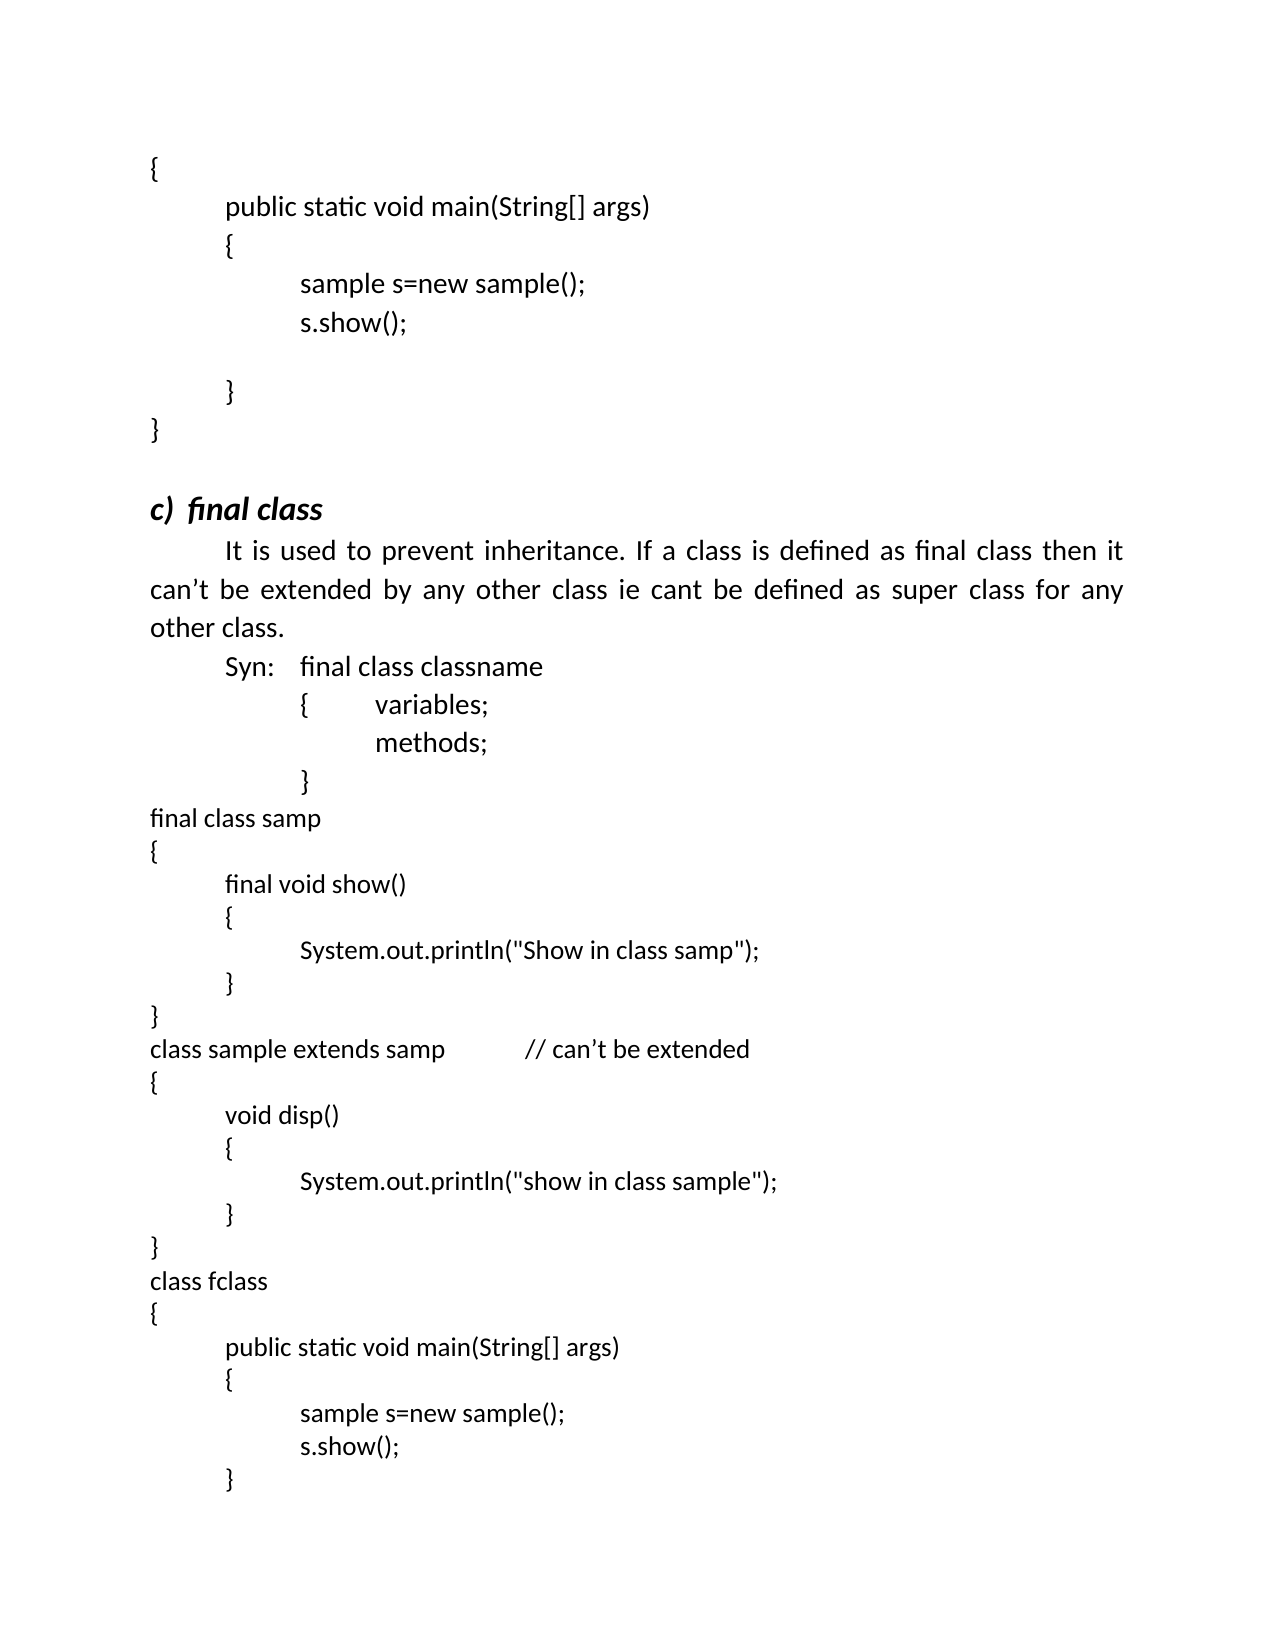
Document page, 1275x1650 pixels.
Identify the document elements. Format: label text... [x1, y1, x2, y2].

text } [150, 763, 1125, 798]
text class fclass [150, 1264, 1125, 1297]
text { [150, 1363, 1125, 1396]
list final class [150, 488, 1125, 529]
text { [150, 227, 1125, 262]
text System.out.println("show in class sample"); [150, 1164, 1125, 1198]
text { [150, 150, 1125, 186]
text } [150, 999, 1125, 1032]
text { [150, 834, 1125, 867]
text { variables; [150, 686, 1125, 722]
text methods; [150, 724, 1125, 760]
text { [150, 1066, 1125, 1098]
text public static void main(String[] args) [150, 1330, 1125, 1363]
text } [150, 411, 1125, 447]
text } [150, 1462, 1125, 1495]
text } [150, 1198, 1125, 1231]
text { [150, 900, 1125, 933]
text } [150, 966, 1125, 999]
text s.show(); [150, 304, 1125, 339]
text s.show(); [150, 1429, 1125, 1462]
text void disp() [150, 1098, 1125, 1132]
text sample s=new sample(); [150, 1396, 1125, 1429]
text It is used to prevent inheritance. If a class is defined as final class then it can’t be extended by any other class ie cant be defined as super class for any other class. [150, 532, 1125, 645]
text { [150, 1132, 1125, 1164]
text } [150, 1231, 1125, 1264]
text { [150, 1297, 1125, 1330]
text Syn: final class classname [150, 648, 1125, 683]
text public static void main(String[] args) [150, 188, 1125, 224]
text final void show() [150, 867, 1125, 900]
text class sample extends samp // can’t be extended [150, 1032, 1125, 1066]
text final class samp [150, 801, 1125, 834]
text sample s=new sample(); [150, 265, 1125, 301]
text System.out.println("Show in class samp"); [150, 933, 1125, 966]
text } [150, 373, 1125, 409]
